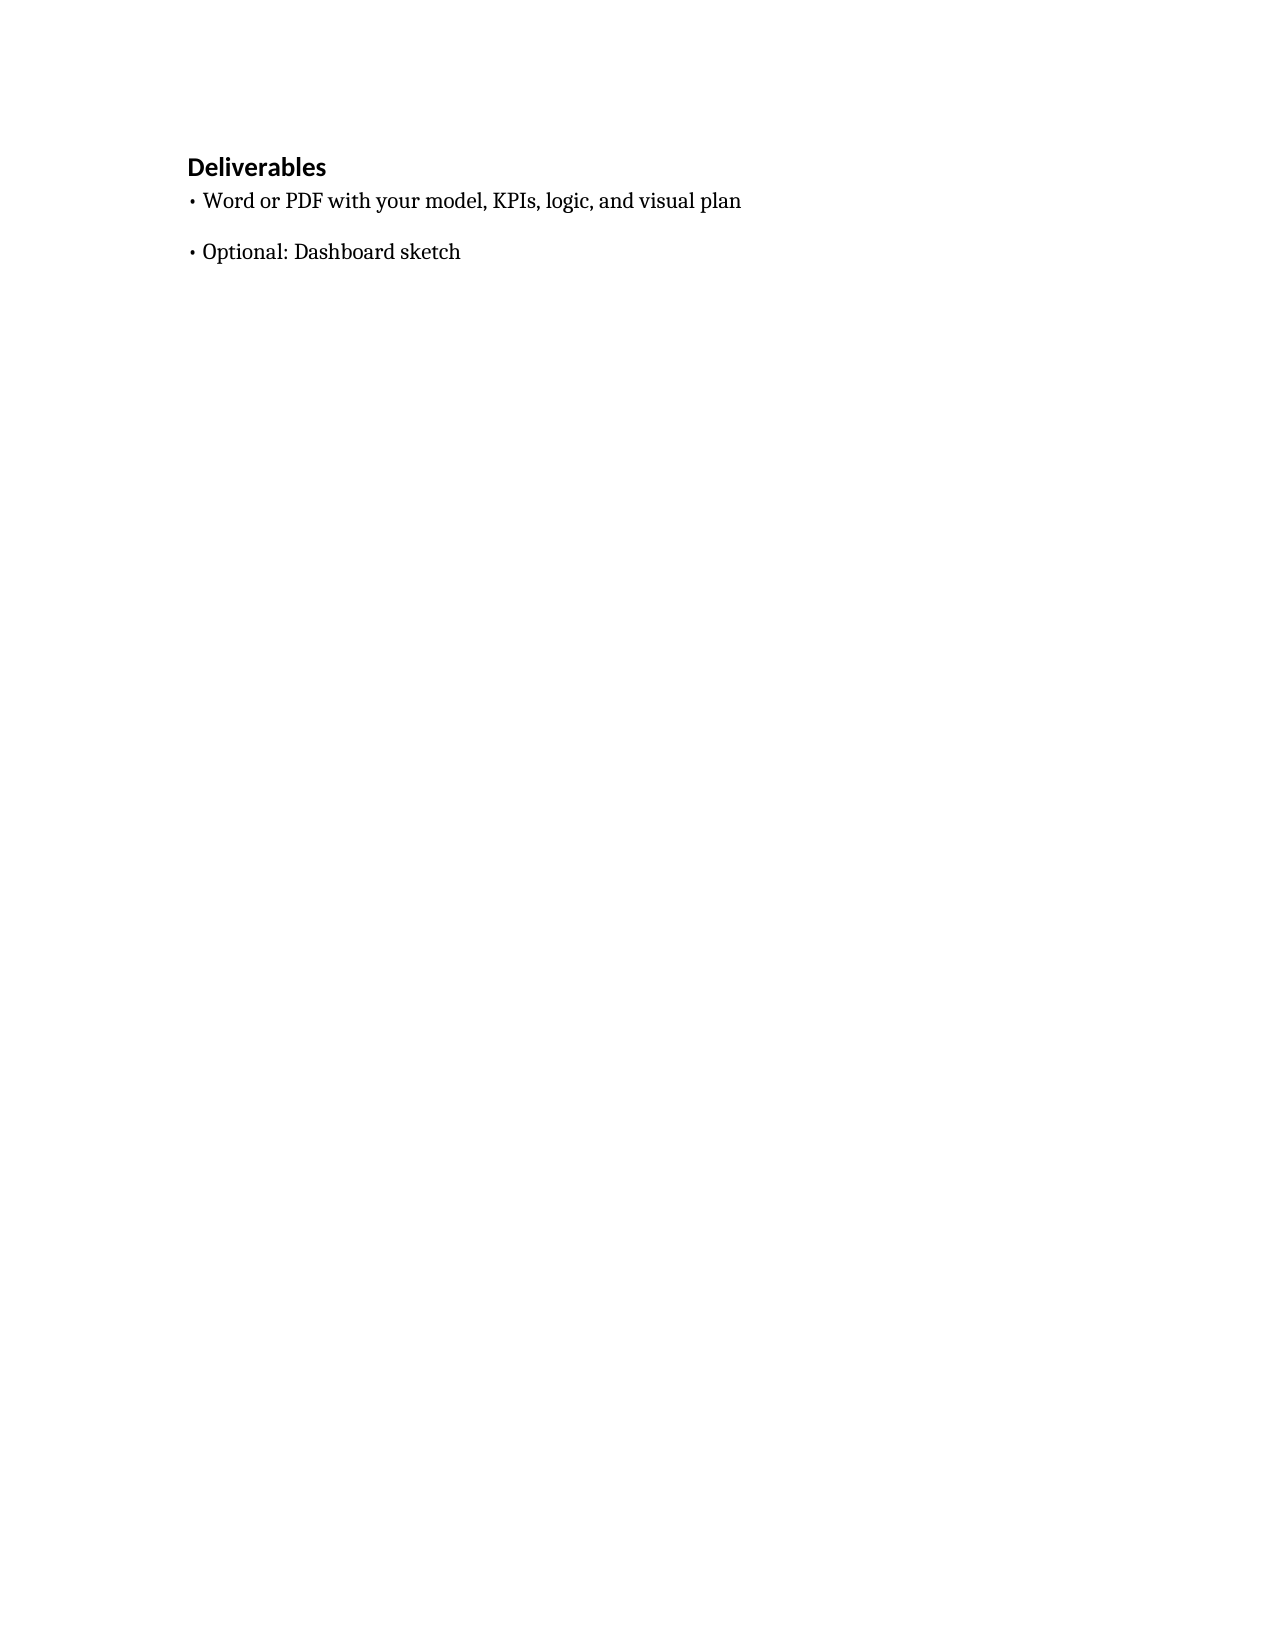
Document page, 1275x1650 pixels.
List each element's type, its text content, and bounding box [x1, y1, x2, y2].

subtitle Deliverables [187, 150, 1087, 183]
text • Word or PDF with your model, KPIs, logic, and visual plan [187, 188, 1087, 214]
text • Optional: Dashboard sketch [187, 239, 1087, 265]
